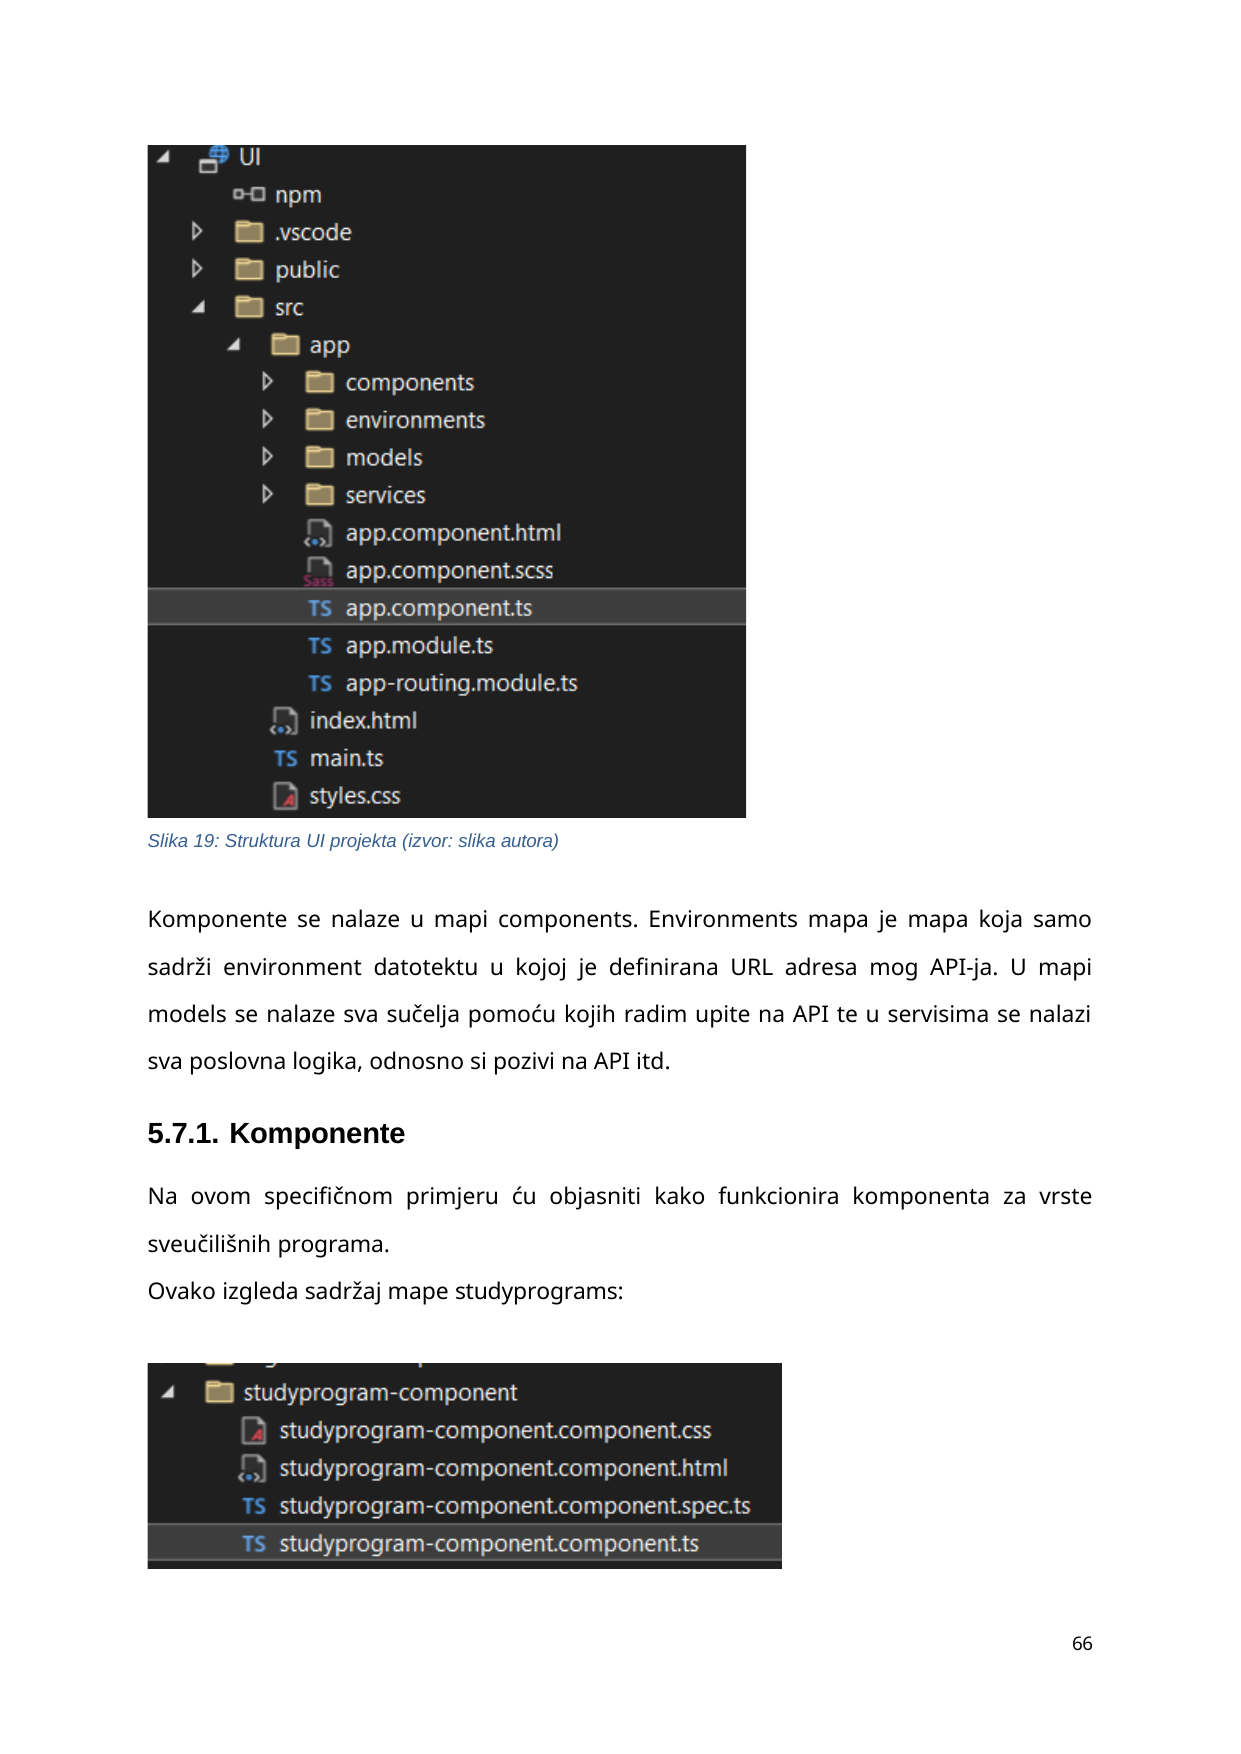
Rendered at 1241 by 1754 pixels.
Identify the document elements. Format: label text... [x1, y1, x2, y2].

text Slika 19: Struktura UI projekta (izvor: slika autora) [147, 830, 1137, 852]
text Komponente se nalaze u mapi components. Environments mapa je mapa koja samo sadrži environment datotektu u kojoj je definirana URL adresa mog API-ja. U mapi models se nalaze sva sučelja pomoću kojih radim upite na API te u servisima se nalazi sva poslovna logika, odnosno si pozivi na API itd. [147, 903, 1093, 1076]
subtitle Komponente [147, 1116, 1137, 1149]
text Na ovom specifičnom primjeru ću objasniti kako funkcionira komponenta za vrste sveučilišnih programa. [147, 1180, 1093, 1259]
picture [147, 1363, 782, 1569]
text Ovako izgleda sadržaj mape studyprograms: [147, 1275, 1137, 1306]
picture [147, 145, 747, 818]
